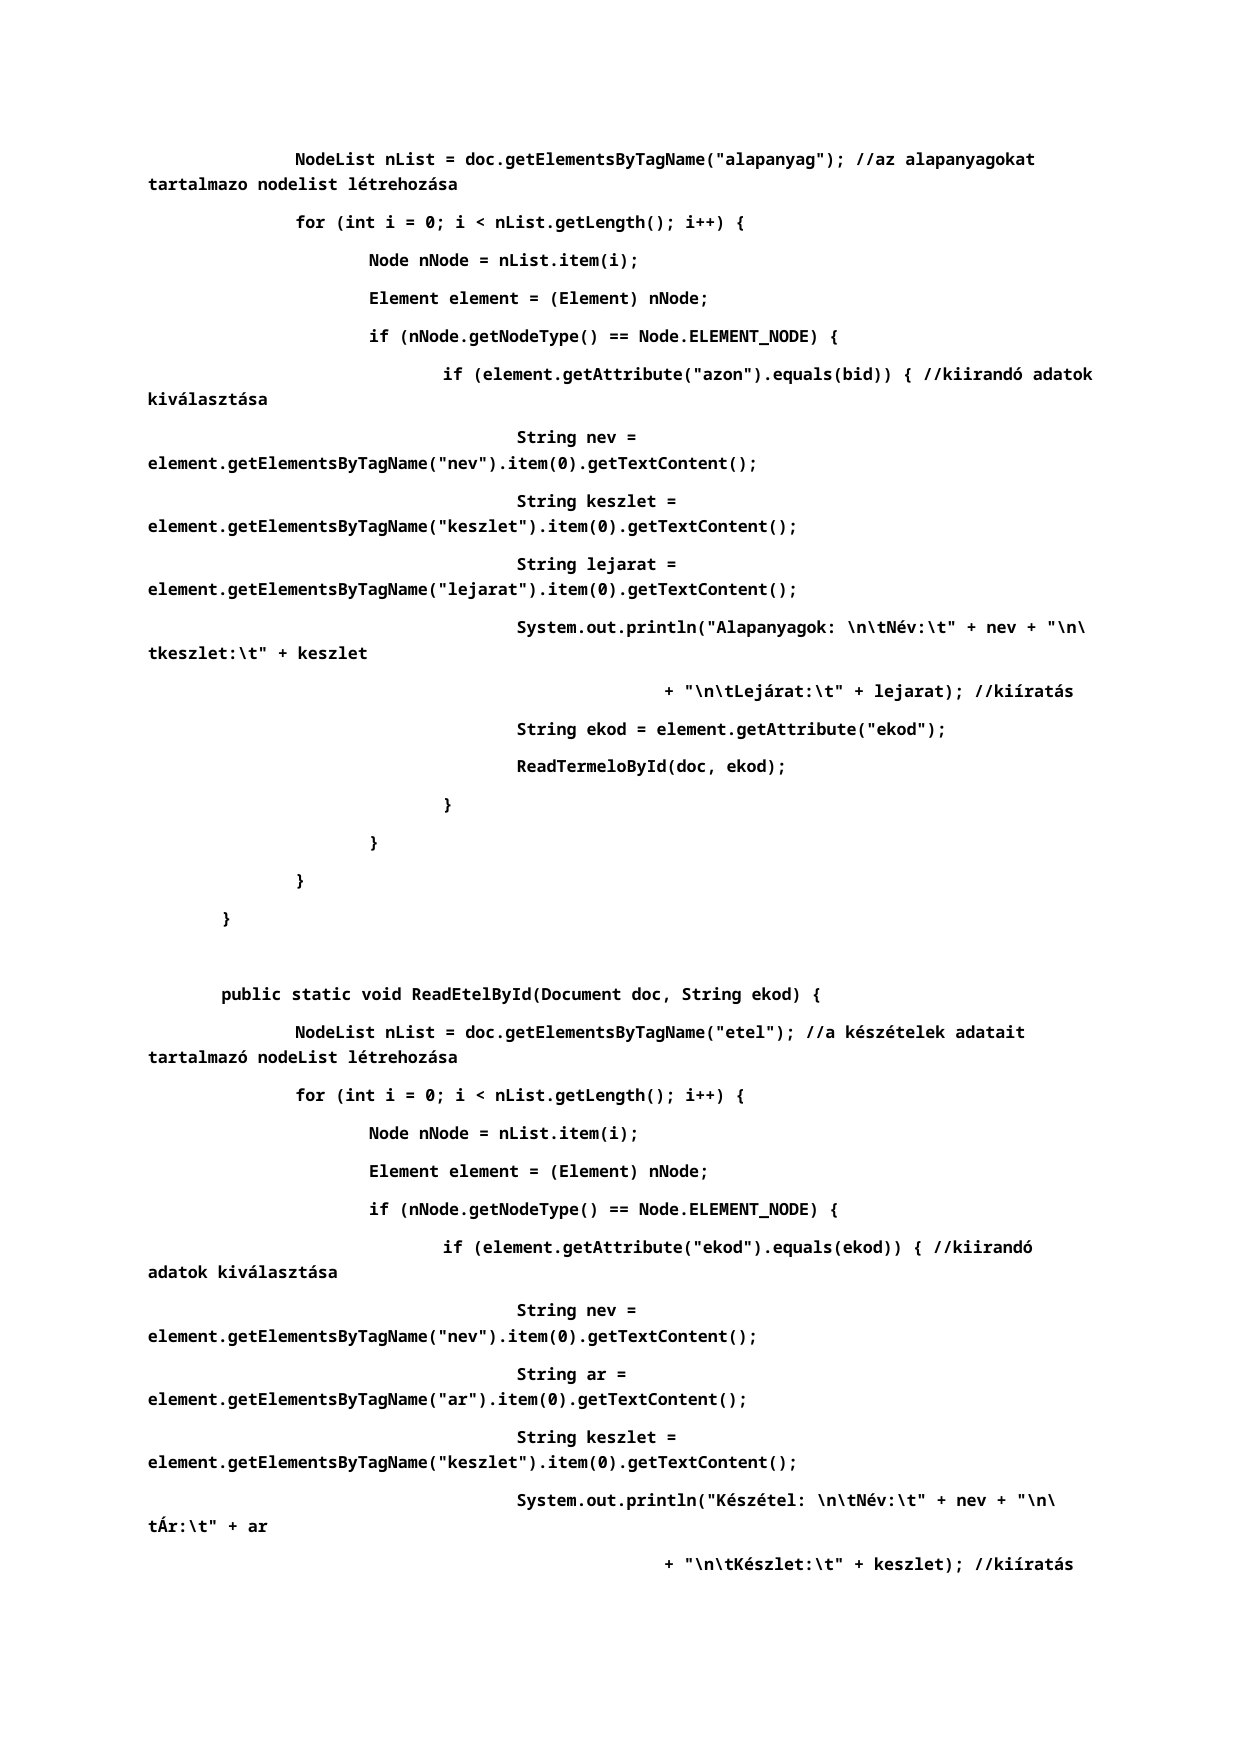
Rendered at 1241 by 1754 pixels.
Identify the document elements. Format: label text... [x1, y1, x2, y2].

text String nev = element.getElementsByTagName("nev").item(0).getTextContent(); [148, 1299, 1093, 1347]
text String keszlet = element.getElementsByTagName("keszlet").item(0).getTextContent(); [148, 489, 1093, 537]
text if (nNode.getNodeType() == Node.ELEMENT_NODE) { [148, 1198, 1093, 1220]
text for (int i = 0; i < nList.getLength(); i++) { [148, 211, 1093, 234]
text Element element = (Element) nNode; [148, 287, 1093, 309]
text NodeList nList = doc.getElementsByTagName("alapanyag"); //az alapanyagokat tartalmazo nodelist létrehozása [148, 148, 1093, 196]
text + "\n\tLejárat:\t" + lejarat); //kiíratás [148, 679, 1093, 702]
text if (nNode.getNodeType() == Node.ELEMENT_NODE) { [148, 325, 1093, 347]
text Node nNode = nList.item(i); [148, 1122, 1093, 1144]
text } [148, 831, 1093, 854]
text if (element.getAttribute("ekod").equals(ekod)) { //kiirandó adatok kiválasztása [148, 1236, 1093, 1284]
text System.out.println("Készétel: \n\tNév:\t" + nev + "\n\tÁr:\t" + ar [148, 1489, 1093, 1537]
text NodeList nList = doc.getElementsByTagName("etel"); //a készételek adatait tartalmazó nodeList létrehozása [148, 1021, 1093, 1069]
text String ekod = element.getAttribute("ekod"); [148, 717, 1093, 740]
text + "\n\tKészlet:\t" + keszlet); //kiíratás [148, 1552, 1093, 1575]
text } [148, 869, 1093, 892]
text String ar = element.getElementsByTagName("ar").item(0).getTextContent(); [148, 1362, 1093, 1410]
text public static void ReadEtelById(Document doc, String ekod) { [148, 983, 1093, 1005]
text String keszlet = element.getElementsByTagName("keszlet").item(0).getTextContent(); [148, 1426, 1093, 1474]
text ReadTermeloById(doc, ekod); [148, 755, 1093, 778]
text Element element = (Element) nNode; [148, 1160, 1093, 1182]
text Node nNode = nList.item(i); [148, 249, 1093, 272]
text } [148, 907, 1093, 929]
text String lejarat = element.getElementsByTagName("lejarat").item(0).getTextContent(); [148, 553, 1093, 601]
text System.out.println("Alapanyagok: \n\tNév:\t" + nev + "\n\tkeszlet:\t" + keszlet [148, 616, 1093, 664]
text if (element.getAttribute("azon").equals(bid)) { //kiirandó adatok kiválasztása [148, 363, 1093, 411]
text String nev = element.getElementsByTagName("nev").item(0).getTextContent(); [148, 426, 1093, 474]
text for (int i = 0; i < nList.getLength(); i++) { [148, 1084, 1093, 1107]
text } [148, 793, 1093, 816]
